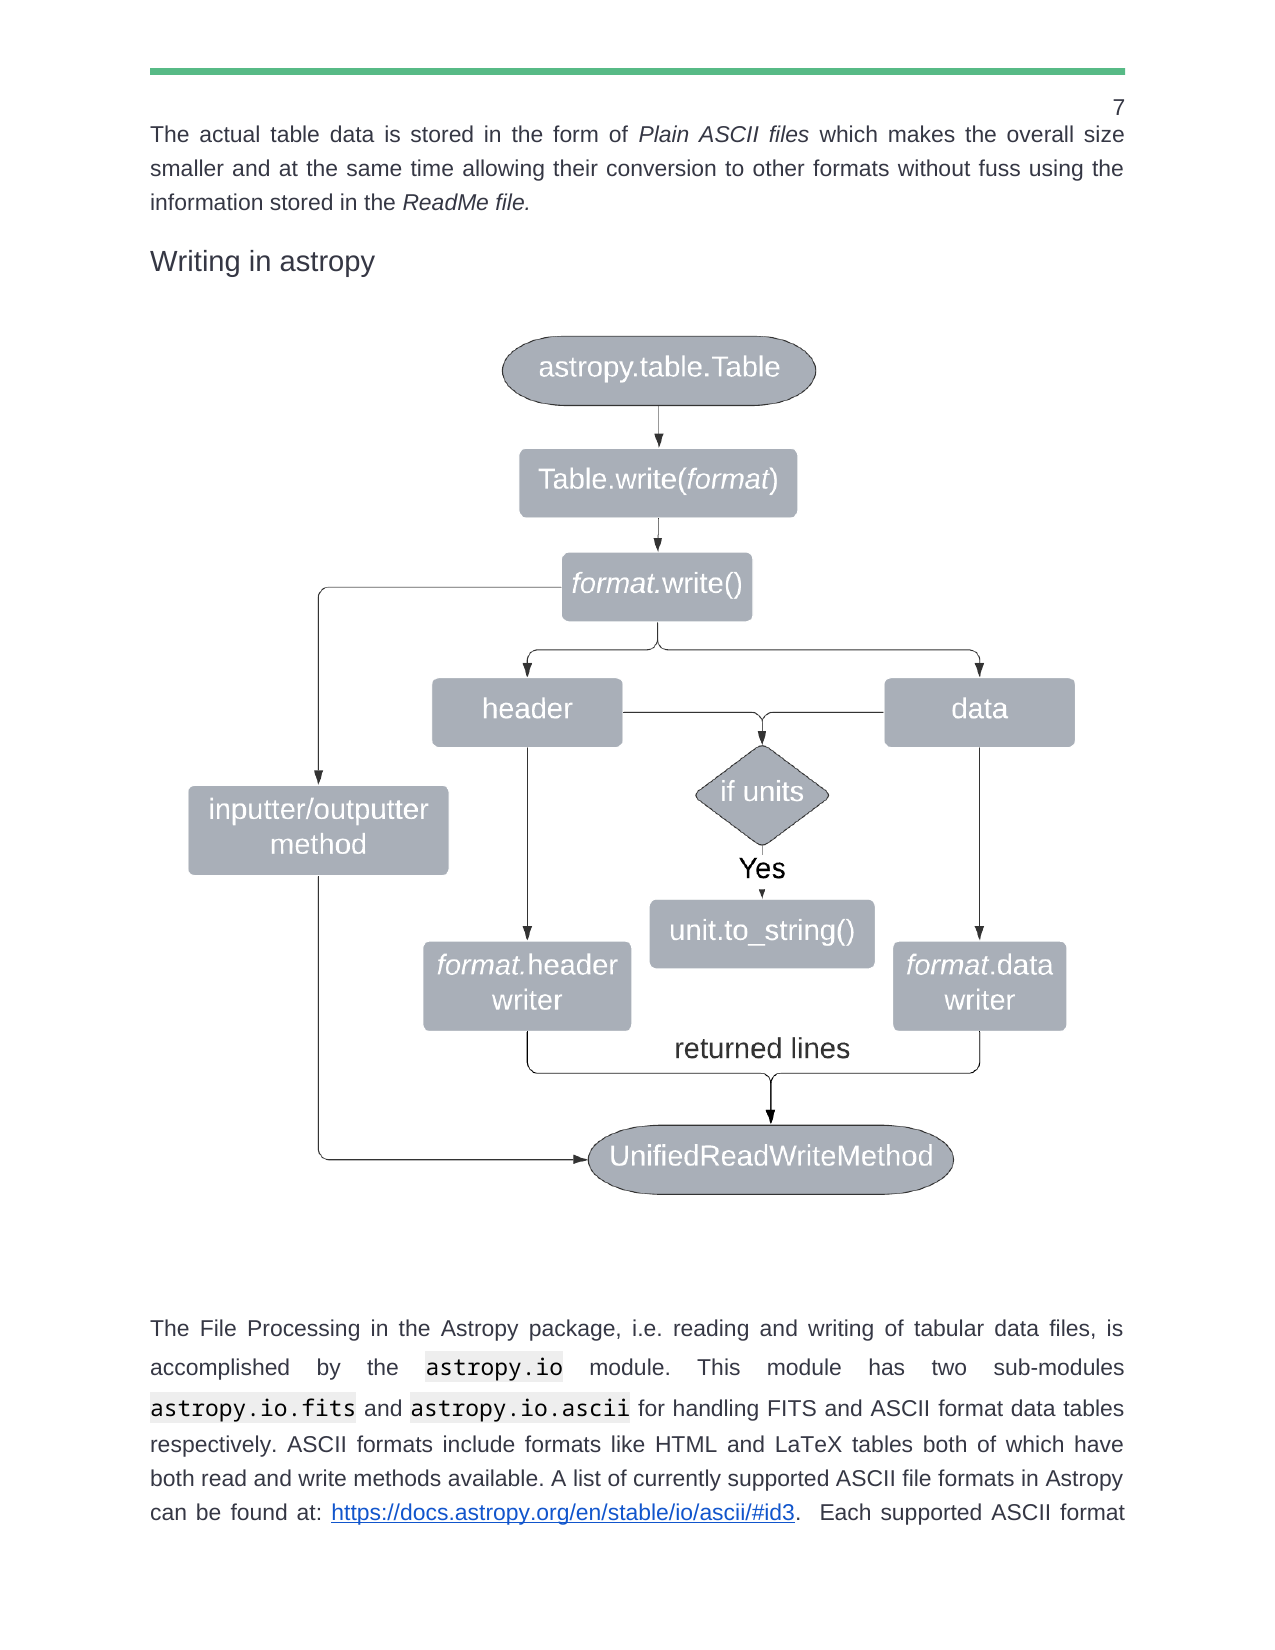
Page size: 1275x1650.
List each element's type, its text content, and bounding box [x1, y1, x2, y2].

picture [153, 301, 1110, 1229]
subtitle Writing in astropy [150, 244, 1125, 278]
picture [150, 68, 1125, 75]
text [150, 1315, 1125, 1525]
text The actual table data is stored in the form of Plain ASCII files which makes the overall size smaller and at the same time allowing their conversion to other formats without fuss using the information stored in the ReadMe file. [150, 121, 1125, 215]
